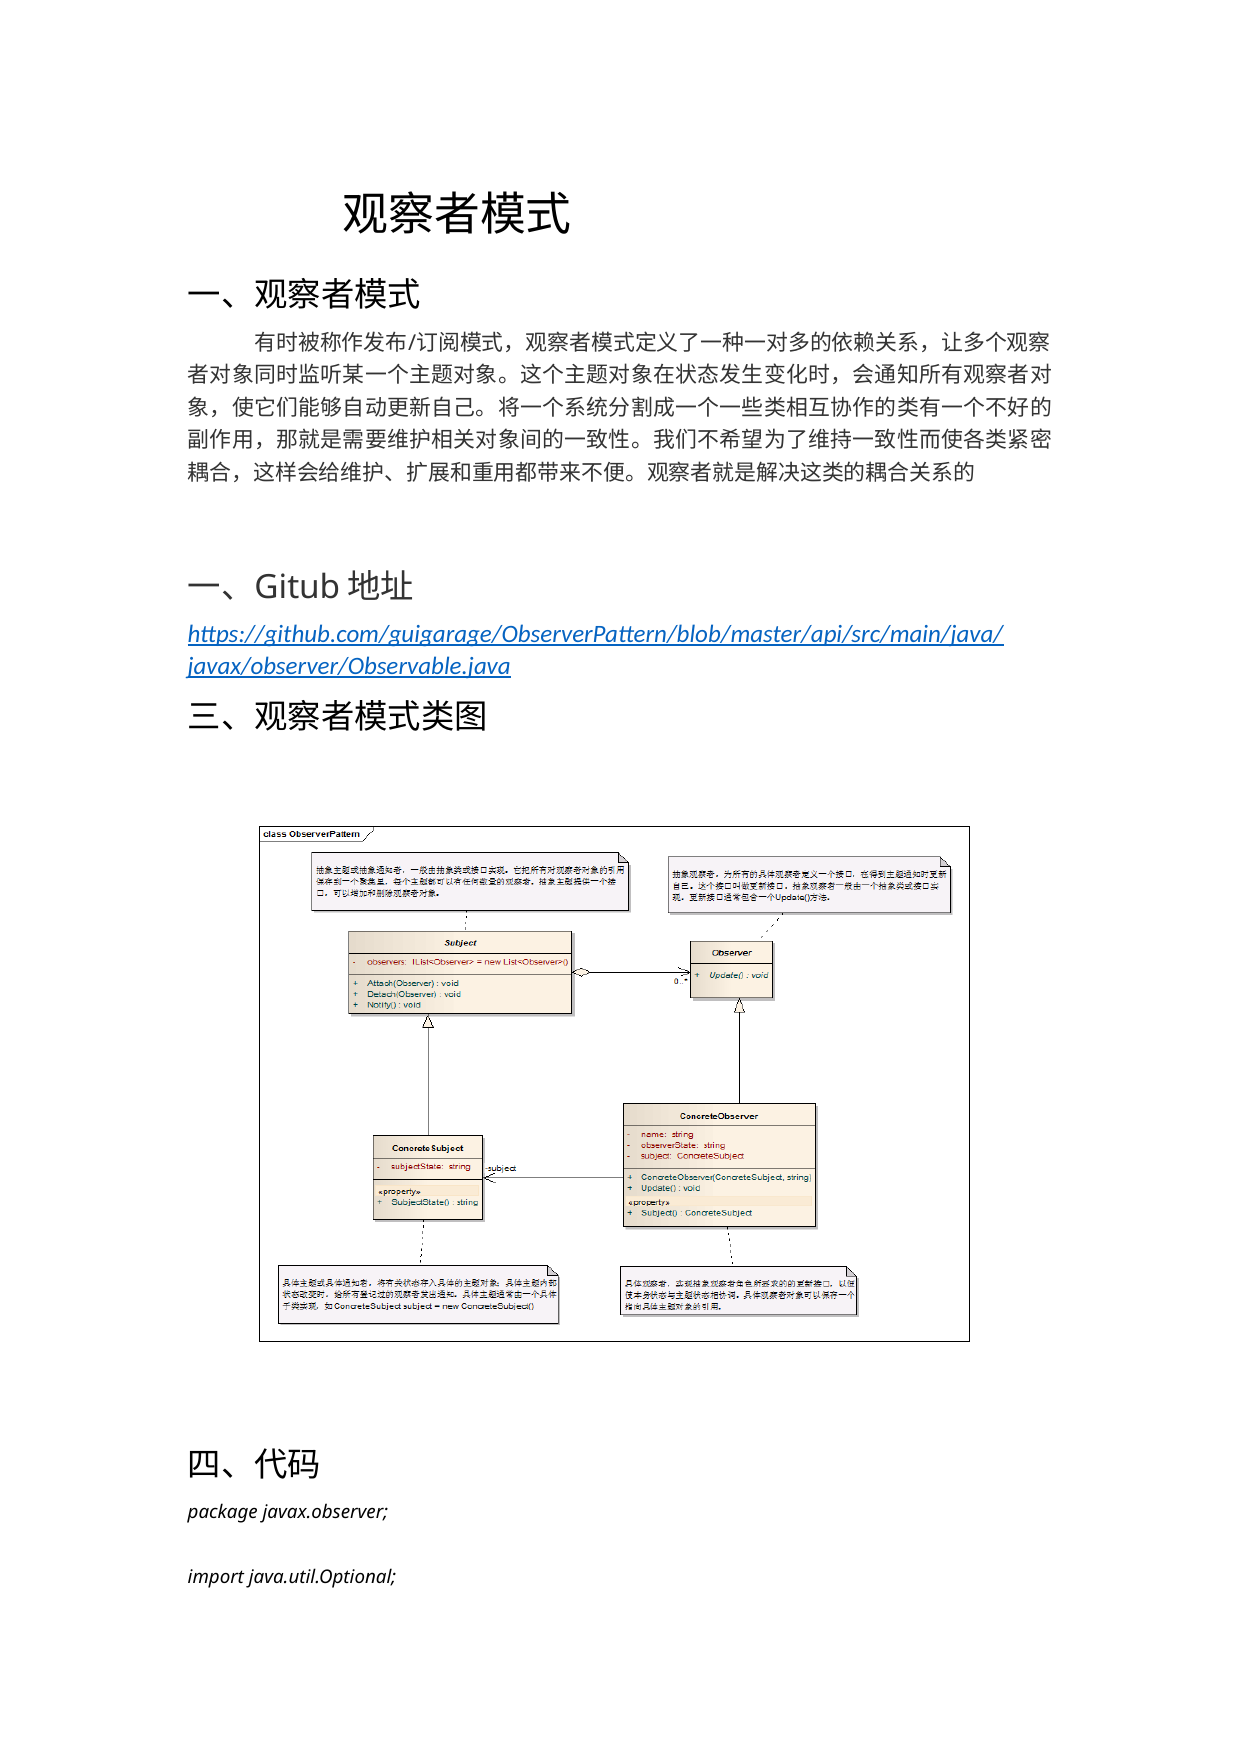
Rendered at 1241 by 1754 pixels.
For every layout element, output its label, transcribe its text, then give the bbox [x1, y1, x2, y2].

list package javax.observer; [187, 1494, 1053, 1527]
list 有时被称作发布/订阅模式，观察者模式定义了一种一对多的依赖关系，让多个观察者对象同时监听某一个主题对象。这个主题对象在状态发生变化时，会通知所有观察者对象，使它们能够自动更新自己。将一个系统分割成一个一些类相互协作的类有一个不好的副作用，那就是需要维护相关对象间的一致性。我们不希望为了维持一致性而使各类紧密耦合，这样会给维护、扩展和重用都带来不便。观察者就是解决这类的耦合关系的 [187, 324, 1053, 487]
picture [256, 823, 971, 1343]
list 一、观察者模式 [187, 259, 1053, 324]
text 三、观察者模式类图 [187, 682, 1053, 747]
list https://github.com/guigarage/ObserverPattern/blob/master/api/src/main/java/javax/observer/Observable.java [187, 617, 1053, 682]
list import java.util.Optional; [187, 1559, 1053, 1592]
list 代码 [187, 1429, 1053, 1494]
text 观察者模式 [187, 162, 1053, 259]
list Gitub地址 [187, 552, 1053, 617]
